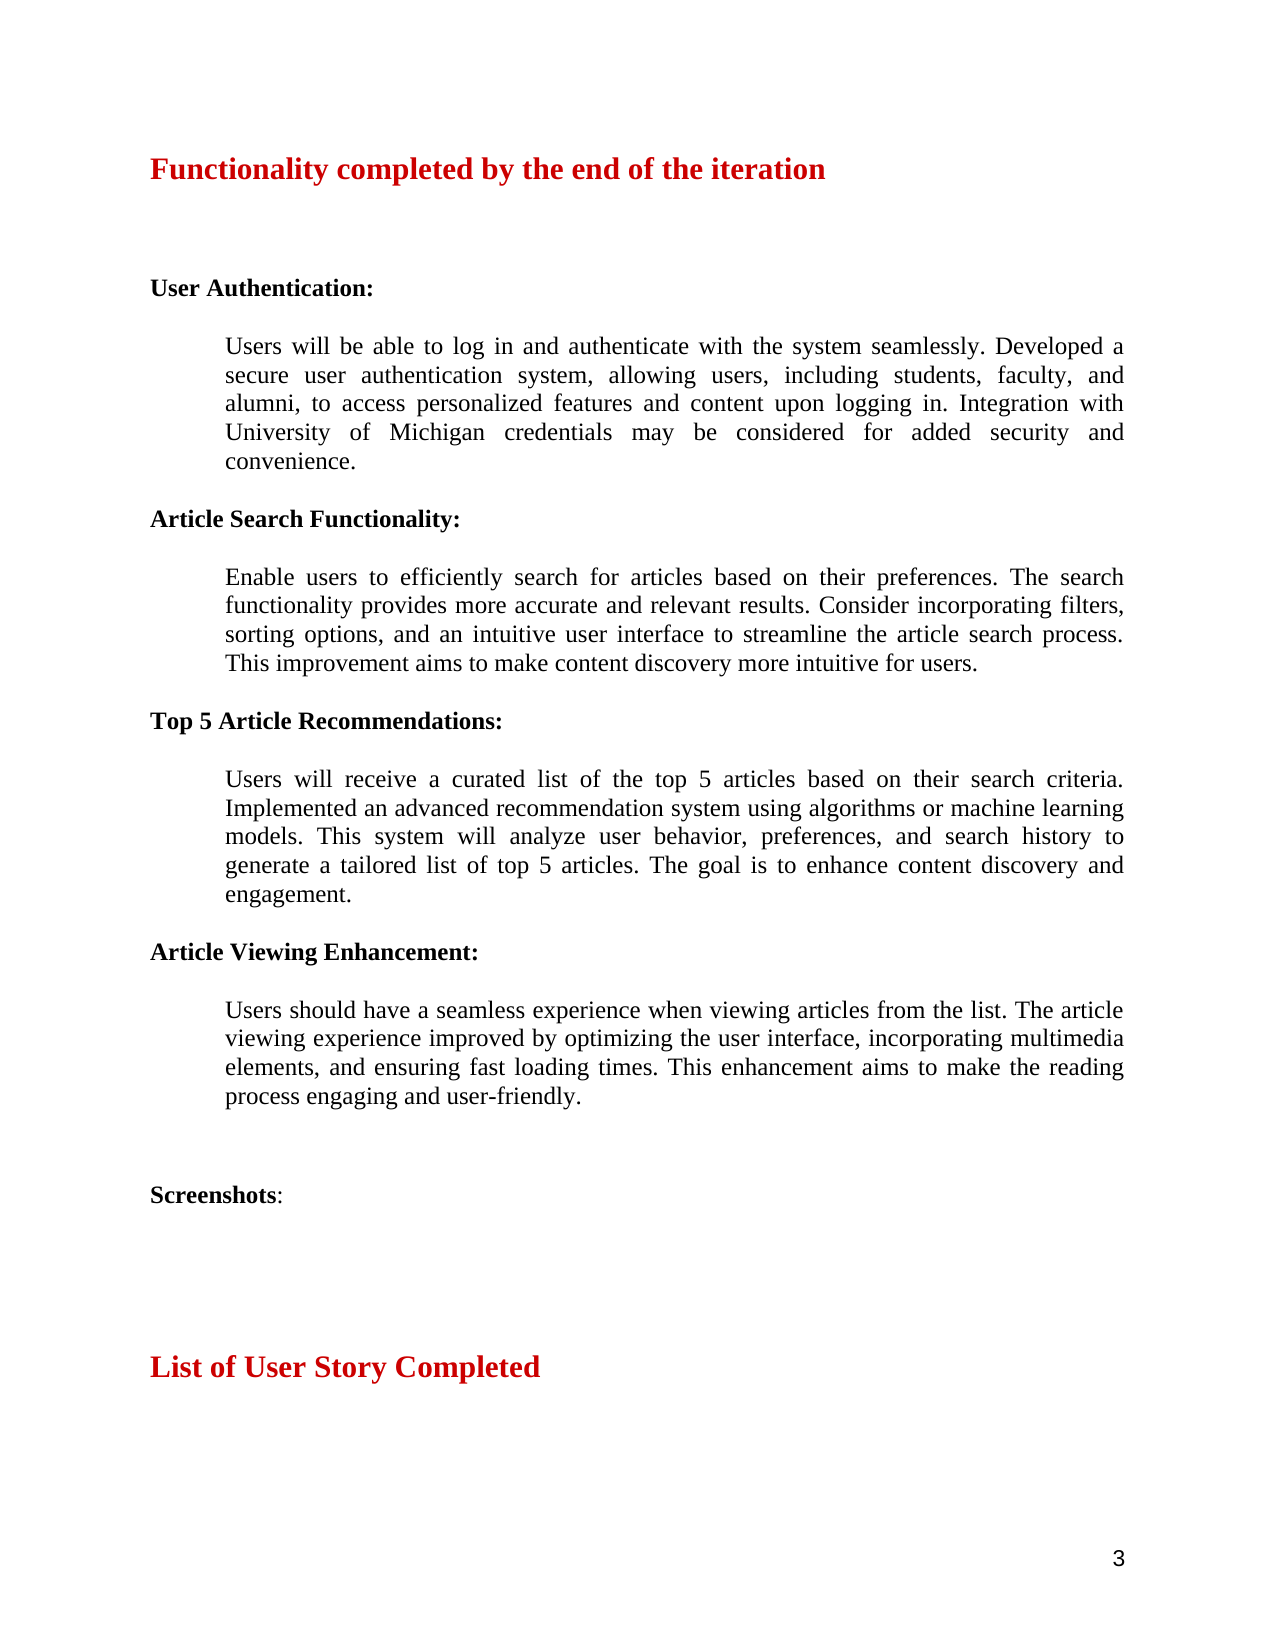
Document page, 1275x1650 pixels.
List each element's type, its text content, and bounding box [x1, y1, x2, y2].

text Enable users to efficiently search for articles based on their preferences. The search functionality provides more accurate and relevant results. Consider incorporating filters, sorting options, and an intuitive user interface to streamline the article search process. This improvement aims to make content discovery more intuitive for users. [225, 562, 1125, 677]
text Article Search Functionality: [150, 504, 1125, 533]
text Screenshots: [150, 1180, 1125, 1209]
text Users will receive a curated list of the top 5 articles based on their search criteria. Implemented an advanced recommendation system using algorithms or machine learning models. This system will analyze user behavior, preferences, and search history to generate a tailored list of top 5 articles. The goal is to enhance content discovery and engagement. [225, 764, 1125, 908]
text Top 5 Article Recommendations: [150, 706, 1125, 735]
text List of User Story Completed [150, 1348, 1125, 1384]
text Users should have a seamless experience when viewing articles from the list. The article viewing experience improved by optimizing the user interface, incorporating multimedia elements, and ensuring fast loading times. This enhancement aims to make the reading process engaging and user-friendly. [225, 995, 1125, 1110]
text Article Viewing Enhancement: [150, 937, 1125, 966]
text Functionality completed by the end of the iteration [150, 150, 1125, 186]
text User Authentication: [150, 273, 1125, 302]
text Users will be able to log in and authenticate with the system seamlessly. Developed a secure user authentication system, allowing users, including students, faculty, and alumni, to access personalized features and content upon logging in. Integration with University of Michigan credentials may be considered for added security and convenience. [225, 331, 1125, 475]
